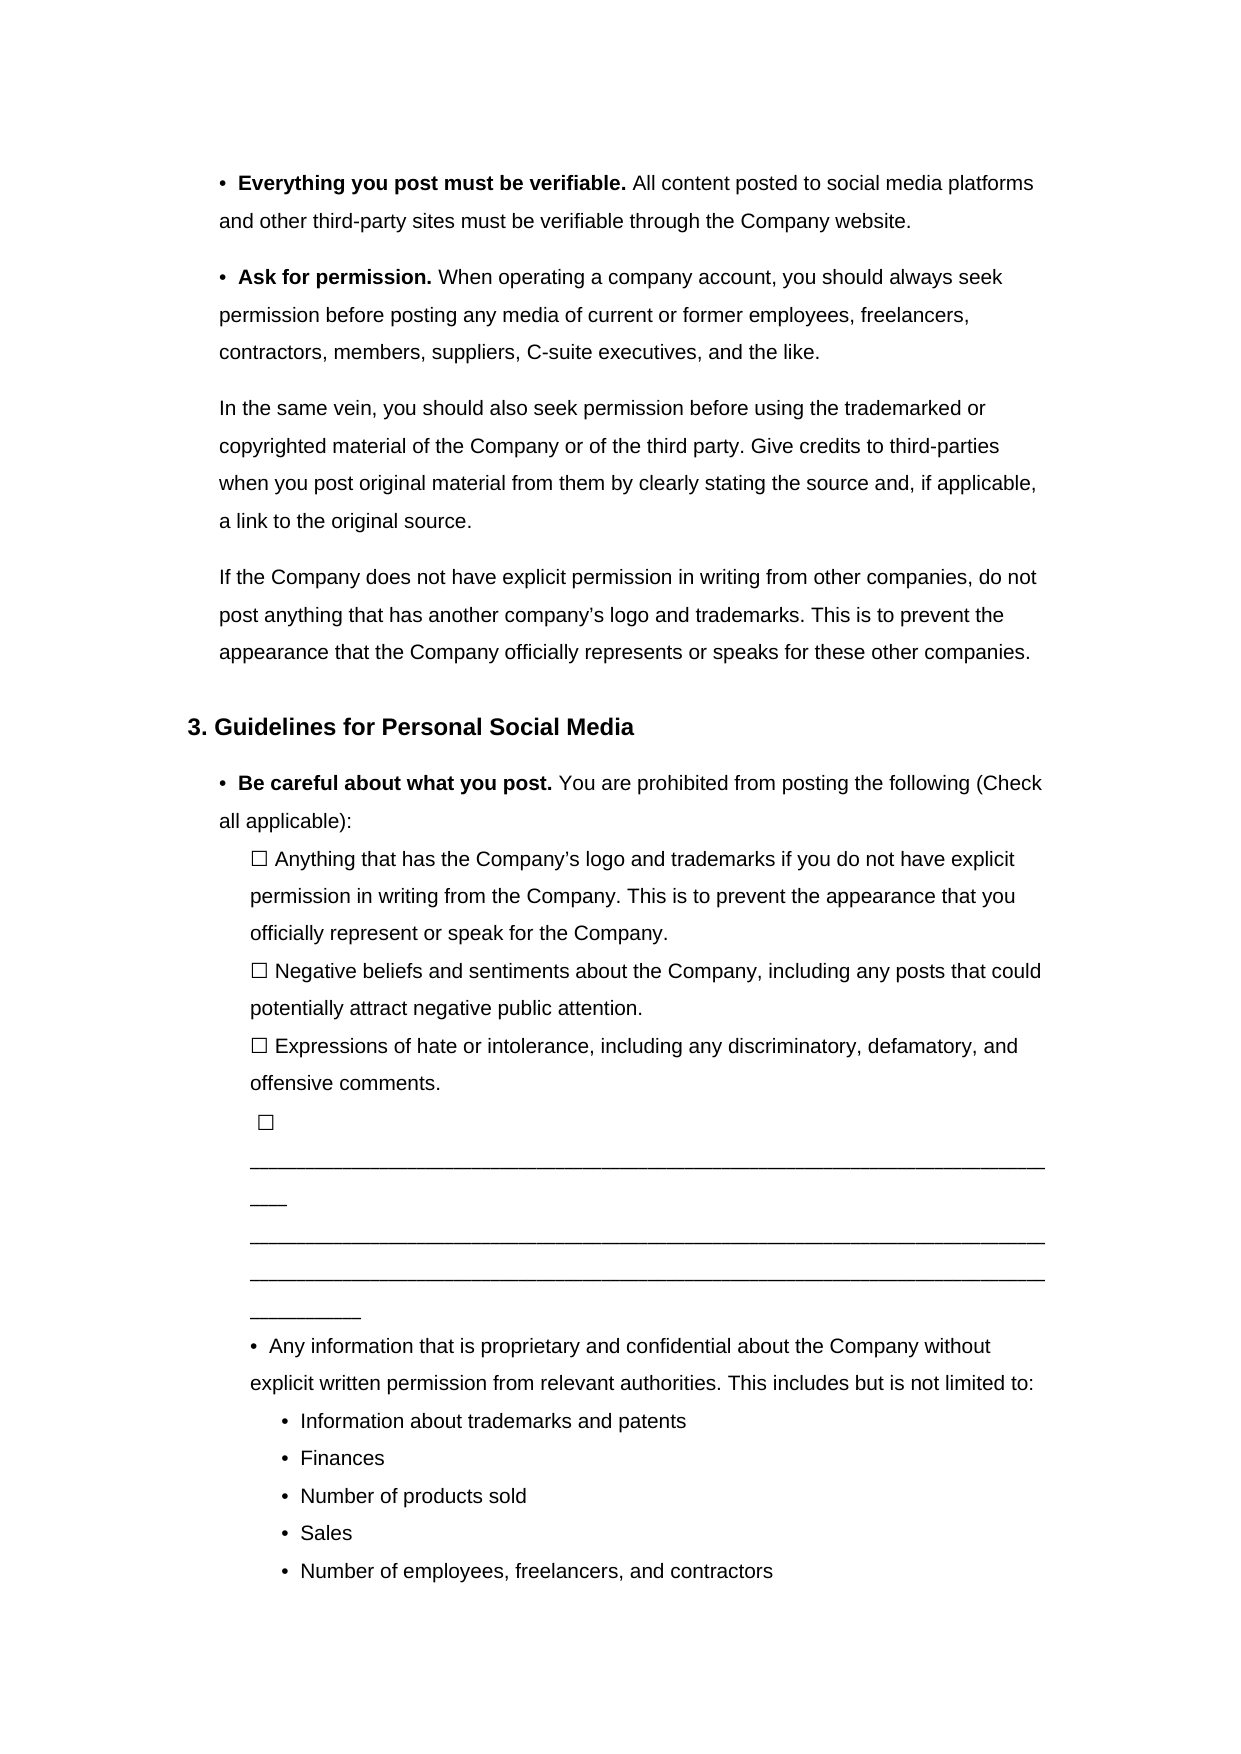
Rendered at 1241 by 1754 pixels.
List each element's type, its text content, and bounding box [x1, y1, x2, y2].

text ☐ Expressions of hate or intolerance, including any discriminatory, defamatory, and offensive comments. [250, 1027, 1053, 1102]
text 3. Guidelines for Personal Social Media [187, 708, 1053, 746]
text • Sales [281, 1514, 1053, 1552]
text • Ask for permission. When operating a company account, you should always seek permission before posting any media of current or former employees, freelancers, contractors, members, suppliers, C-suite executives, and the like. [219, 258, 1053, 371]
text ☐ Anything that has the Company’s logo and trademarks if you do not have explicit permission in writing from the Company. This is to prevent the appearance that you officially represent or speak for the Company. [250, 839, 1053, 952]
text • Any information that is proprietary and confidential about the Company without explicit written permission from relevant authorities. This includes but is not limited to: [250, 1327, 1053, 1402]
text • Finances [281, 1439, 1053, 1477]
text ☐ Negative beliefs and sentiments about the Company, including any posts that could potentially attract negative public attention. [250, 952, 1053, 1027]
text • Number of employees, freelancers, and contractors [281, 1552, 1053, 1589]
text • Everything you post must be verifiable. All content posted to social media platforms and other third-party sites must be verifiable through the Company website. [219, 164, 1053, 239]
text In the same vein, you should also seek permission before using the trademarked or copyrighted material of the Company or of the third party. Give credits to third-parties when you post original material from them by clearly stating the source and, if applicable, a link to the original source. [219, 389, 1053, 539]
text • Be careful about what you post. You are prohibited from posting the following (Check all applicable): [219, 764, 1053, 839]
text ☐ __________________________________________________________________________________________ ________________________________________________________________________________________________________________________________________________________________________________________ [250, 1102, 1053, 1327]
text If the Company does not have explicit permission in writing from other companies, do not post anything that has another company’s logo and trademarks. This is to prevent the appearance that the Company officially represents or speaks for these other companies. [219, 558, 1053, 671]
text • Information about trademarks and patents [281, 1402, 1053, 1439]
text • Number of products sold [281, 1477, 1053, 1514]
